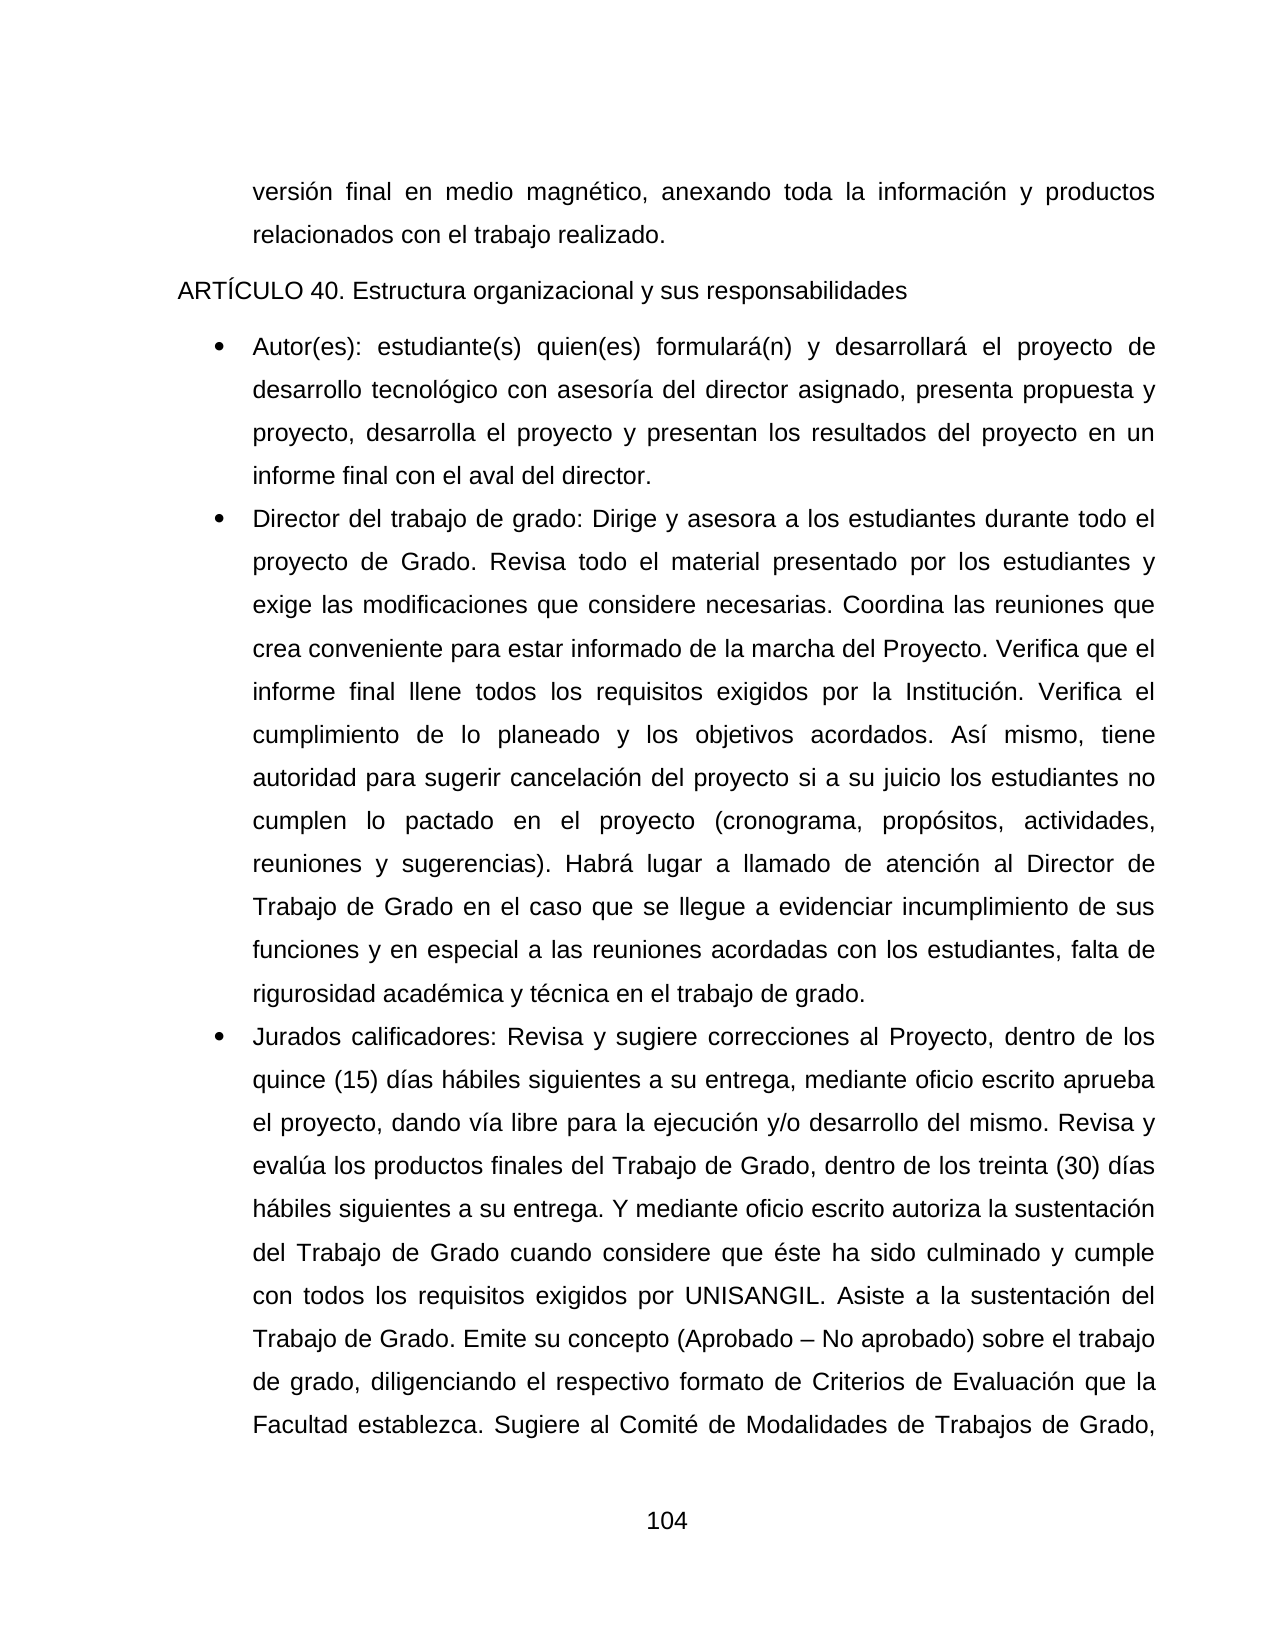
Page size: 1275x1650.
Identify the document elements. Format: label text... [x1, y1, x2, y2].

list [215, 177, 1157, 249]
text ARTÍCULO 40. Estructura organizacional y sus responsabilidades [177, 276, 1157, 305]
list Director del trabajo de grado: Dirige y asesora a los estudiantes durante todo el proyecto de Grado. Revisa todo el material presentado por los estudiantes y exige las modificaciones que considere necesarias. Coordina las reuniones que crea conveniente para estar informado de la marcha del Proyecto. Verifica que el informe final llene todos los requisitos exigidos por la Institución. Verifica el cumplimiento de lo planeado y los objetivos acordados. Así mismo, tiene autoridad para sugerir cancelación del proyecto si a su juicio los estudiantes no cumplen lo pactado en el proyecto (cronograma, propósitos, actividades, reuniones y sugerencias). Habrá lugar a llamado de atención al Director de Trabajo de Grado en el caso que se llegue a evidenciar incumplimiento de sus funciones y en especial a las reuniones acordadas con los estudiantes, falta de rigurosidad académica y técnica en el trabajo de grado. [215, 504, 1157, 1007]
list Autor(es): estudiante(s) quien(es) formulará(n) y desarrollará el proyecto de desarrollo tecnológico con asesoría del director asignado, presenta propuesta y proyecto, desarrolla el proyecto y presentan los resultados del proyecto en un informe final con el aval del director. [215, 332, 1157, 490]
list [215, 1022, 1157, 1439]
